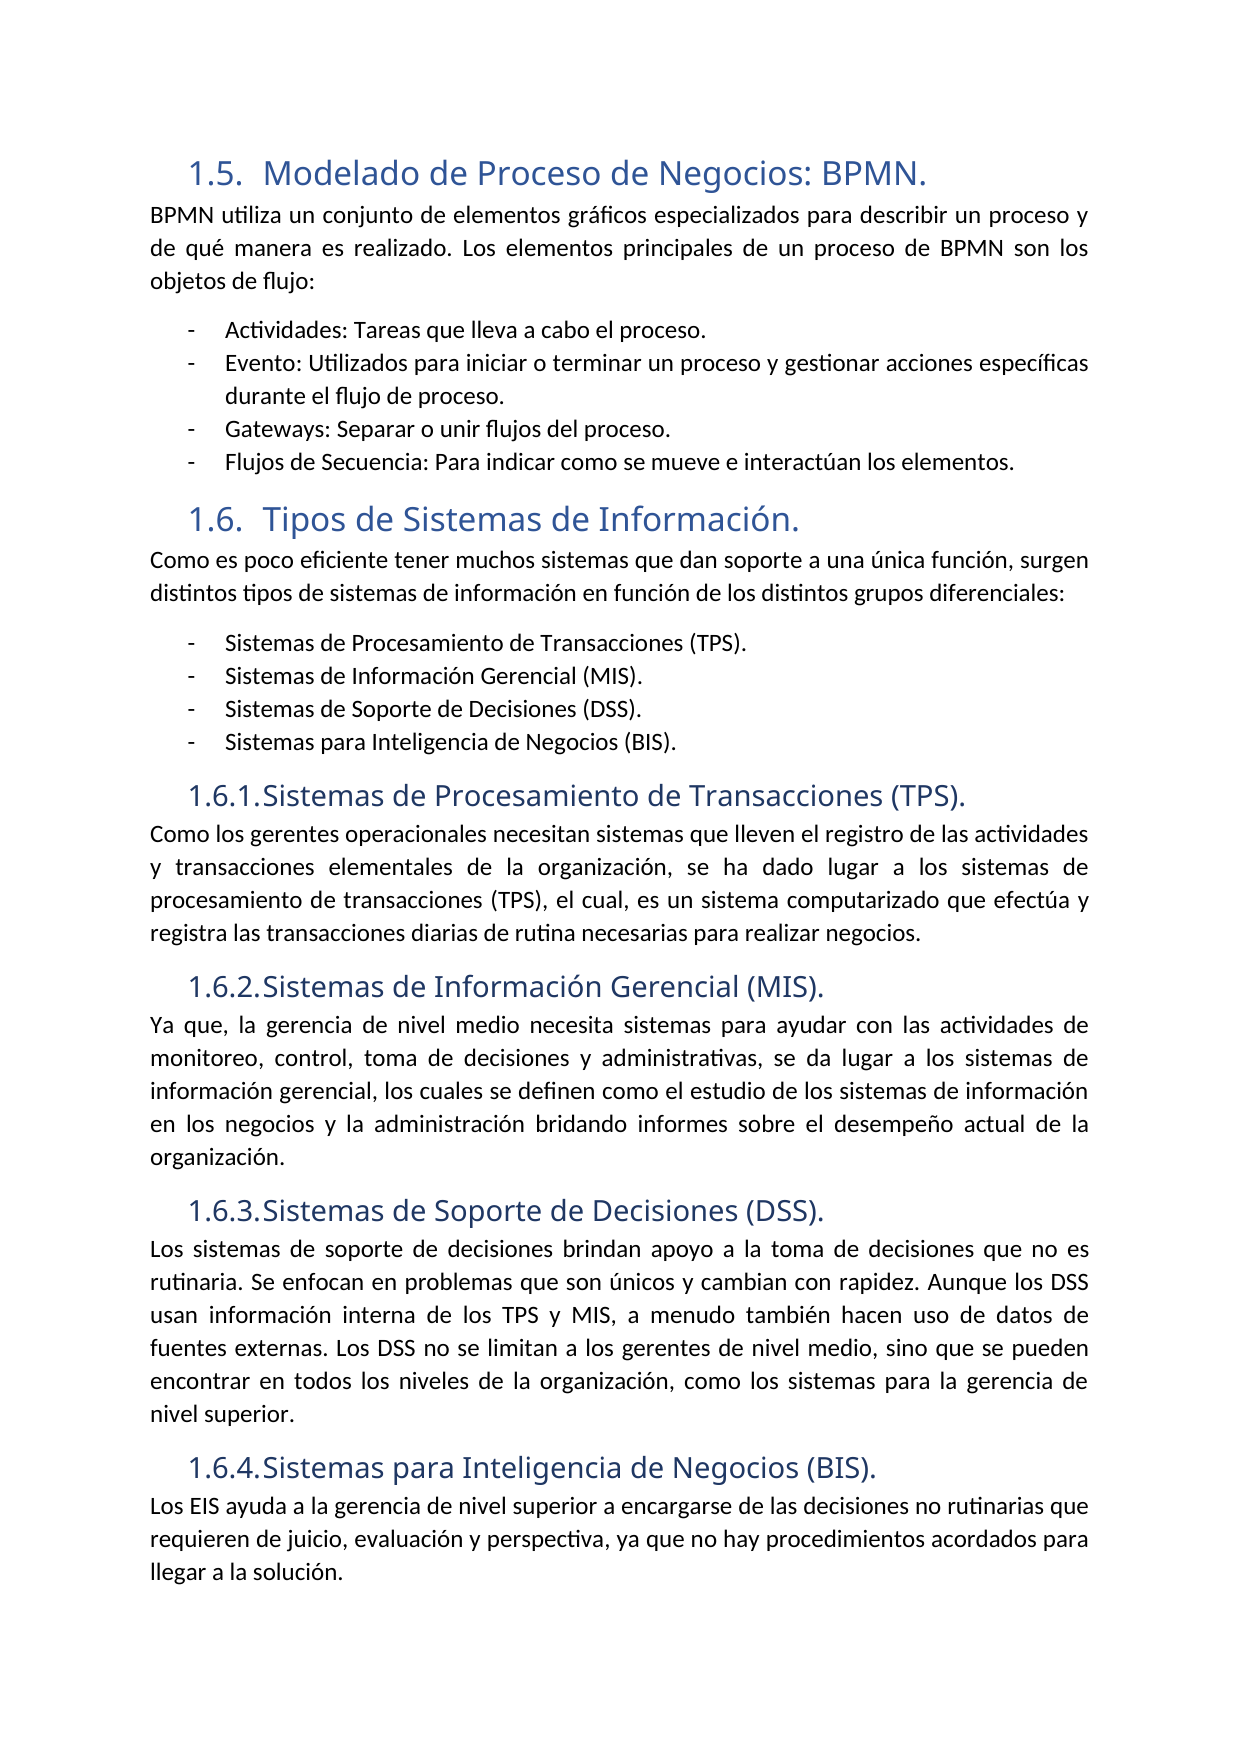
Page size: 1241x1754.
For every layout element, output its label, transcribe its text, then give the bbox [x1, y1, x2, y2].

list Evento: Utilizados para iniciar o terminar un proceso y gestionar acciones específicas durante el flujo de proceso. [187, 347, 1090, 411]
text Los sistemas de soporte de decisiones brindan apoyo a la toma de decisiones que no es rutinaria. Se enfocan en problemas que son únicos y cambian con rapidez. Aunque los DSS usan información interna de los TPS y MIS, a menudo también hacen uso de datos de fuentes externas. Los DSS no se limitan a los gerentes de nivel medio, sino que se pueden encontrar en todos los niveles de la organización, como los sistemas para la gerencia de nivel superior. [150, 1233, 1090, 1428]
subtitle Sistemas de Procesamiento de Transacciones (TPS). [187, 775, 1090, 815]
list Gateways: Separar o unir flujos del proceso. [187, 413, 1090, 444]
text Los EIS ayuda a la gerencia de nivel superior a encargarse de las decisiones no rutinarias que requieren de juicio, evaluación y perspectiva, ya que no hay procedimientos acordados para llegar a la solución. [150, 1490, 1090, 1587]
text Ya que, la gerencia de nivel medio necesita sistemas para ayudar con las actividades de monitoreo, control, toma de decisiones y administrativas, se da lugar a los sistemas de información gerencial, los cuales se definen como el estudio de los sistemas de información en los negocios y la administración bridando informes sobre el desempeño actual de la organización. [150, 1009, 1090, 1172]
list Sistemas para Inteligencia de Negocios (BIS). [187, 726, 1090, 756]
list Sistemas de Procesamiento de Transacciones (TPS). [187, 627, 1090, 658]
list Sistemas de Información Gerencial (MIS). [187, 660, 1090, 691]
list Actividades: Tareas que lleva a cabo el proceso. [187, 314, 1090, 345]
text BPMN utiliza un conjunto de elementos gráficos especializados para describir un proceso y de qué manera es realizado. Los elementos principales de un proceso de BPMN son los objetos de flujo: [150, 199, 1090, 295]
list Sistemas de Soporte de Decisiones (DSS). [187, 693, 1090, 723]
subtitle Modelado de Proceso de Negocios: BPMN. [187, 150, 1090, 195]
subtitle Sistemas de Soporte de Decisiones (DSS). [187, 1191, 1090, 1230]
list Flujos de Secuencia: Para indicar como se mueve e interactúan los elementos. [187, 446, 1090, 477]
subtitle Sistemas de Información Gerencial (MIS). [187, 967, 1090, 1006]
subtitle Sistemas para Inteligencia de Negocios (BIS). [187, 1448, 1090, 1487]
text Como los gerentes operacionales necesitan sistemas que lleven el registro de las actividades y transacciones elementales de la organización, se ha dado lugar a los sistemas de procesamiento de transacciones (TPS), el cual, es un sistema computarizado que efectúa y registra las transacciones diarias de rutina necesarias para realizar negocios. [150, 818, 1090, 947]
subtitle Tipos de Sistemas de Información. [187, 496, 1090, 541]
text Como es poco eficiente tener muchos sistemas que dan soporte a una única función, surgen distintos tipos de sistemas de información en función de los distintos grupos diferenciales: [150, 544, 1090, 608]
